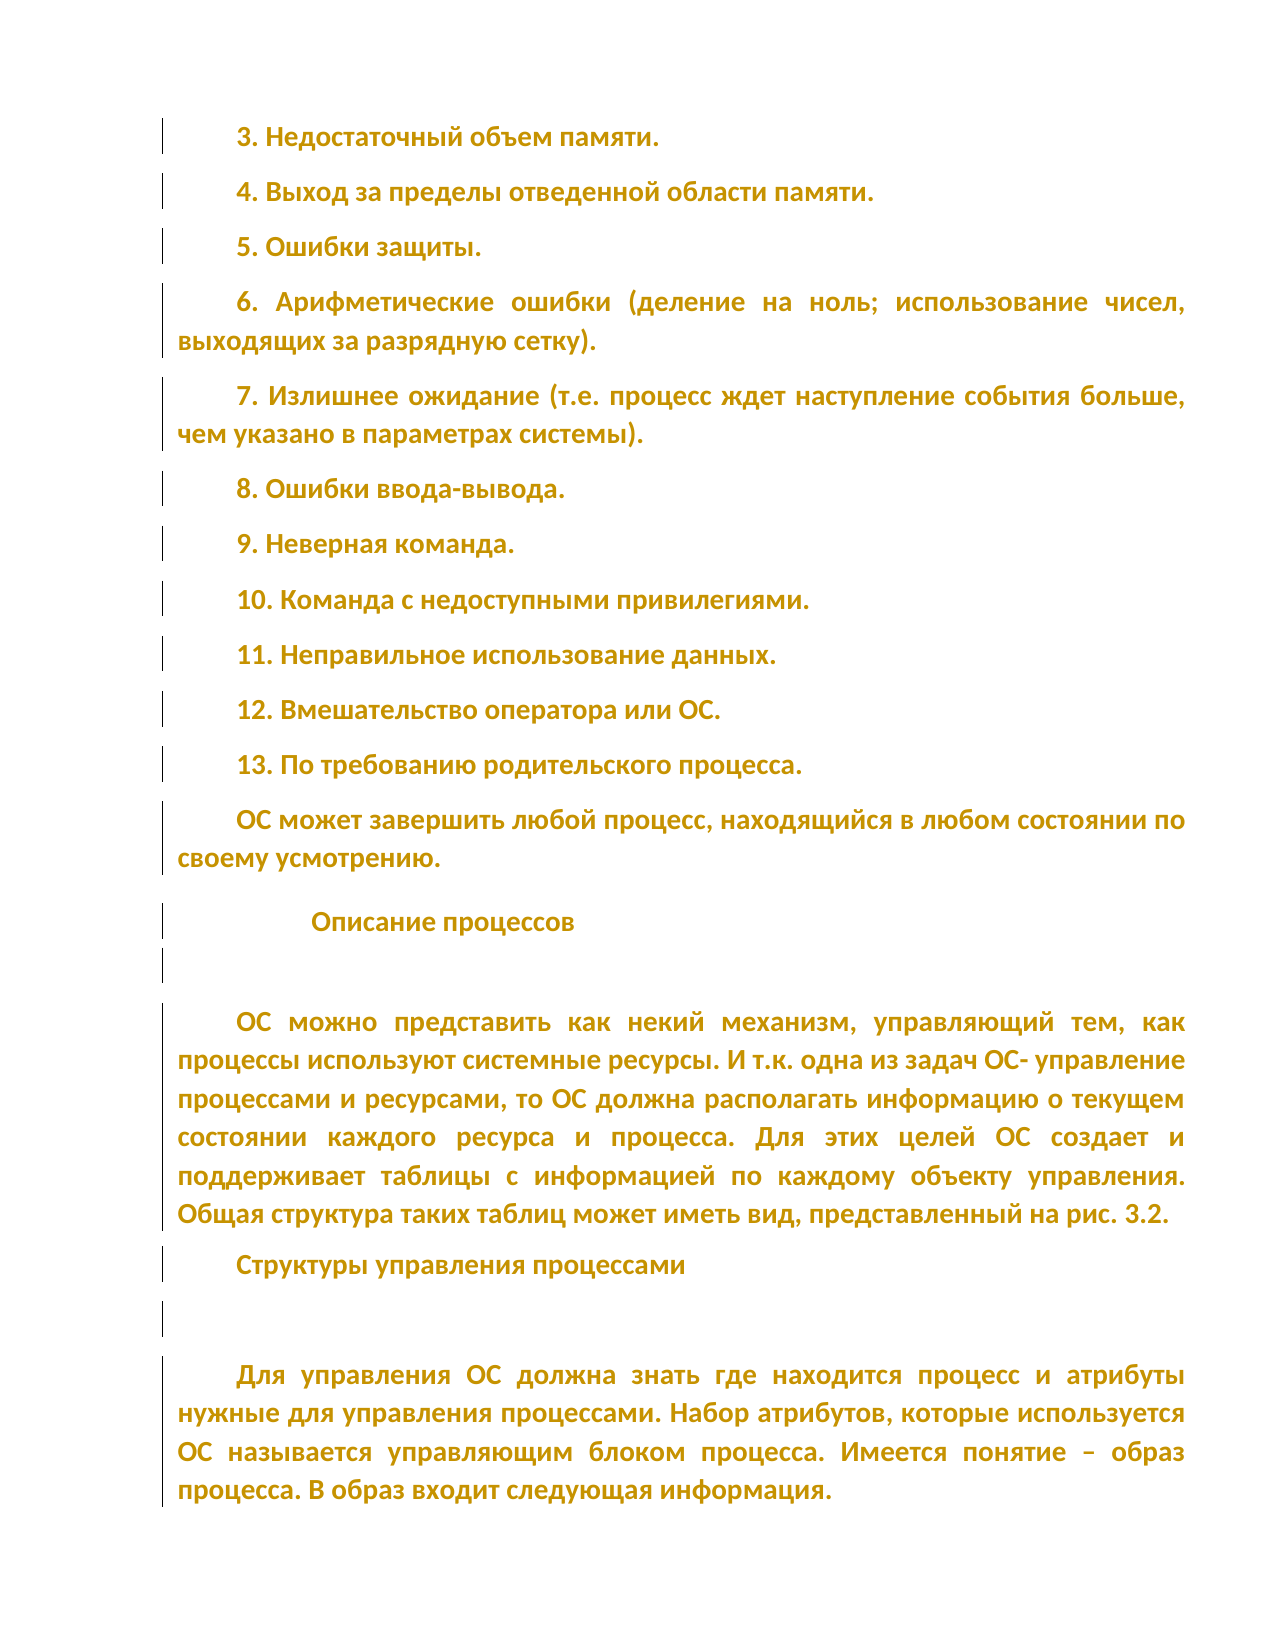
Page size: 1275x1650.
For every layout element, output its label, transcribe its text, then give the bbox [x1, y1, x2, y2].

text 9. Неверная команда. [177, 526, 1186, 561]
text 10. Команда с недоступными привилегиями. [177, 581, 1186, 616]
text ОС может завершить любой процесс, находящийся в любом состоянии по своему усмотрению. [177, 801, 1186, 875]
text 7. Излишнее ожидание (т.е. процесс ждет наступление события больше, чем указано в параметрах системы). [177, 377, 1186, 451]
text 13. По требованию родительского процесса. [177, 746, 1186, 782]
text 3. Недостаточный объем памяти. [177, 118, 1186, 154]
text 5. Ошибки защиты. [177, 228, 1186, 264]
text Описание процессов [311, 903, 1186, 939]
text 11. Неправильное использование данных. [177, 636, 1186, 671]
text 4. Выход за пределы отведенной области памяти. [177, 173, 1186, 209]
text 12. Вмешательство оператора или ОС. [177, 691, 1186, 727]
text 6. Арифметические ошибки (деление на ноль; использование чисел, выходящих за разрядную сетку). [177, 283, 1186, 357]
text Структуры управления процессами [177, 1246, 1186, 1282]
text 8. Ошибки ввода-вывода. [177, 471, 1186, 506]
text ОС можно представить как некий механизм, управляющий тем, как процессы используют системные ресурсы. И т.к. одна из задач ОС- управление процессами и ресурсами, то ОС должна располагать информацию о текущем состоянии каждого ресурса и процесса. Для этих целей ОС создает и поддерживает таблицы с информацией по каждому объекту управления. Общая структура таких таблиц может иметь вид, представленный на рис. 3.2. [177, 1003, 1186, 1231]
text Для управления ОС должна знать где находится процесс и атрибуты нужные для управления процессами. Набор атрибутов, которые используется ОС называется управляющим блоком процесса. Имеется понятие – образ процесса. В образ входит следующая информация. [177, 1356, 1186, 1507]
